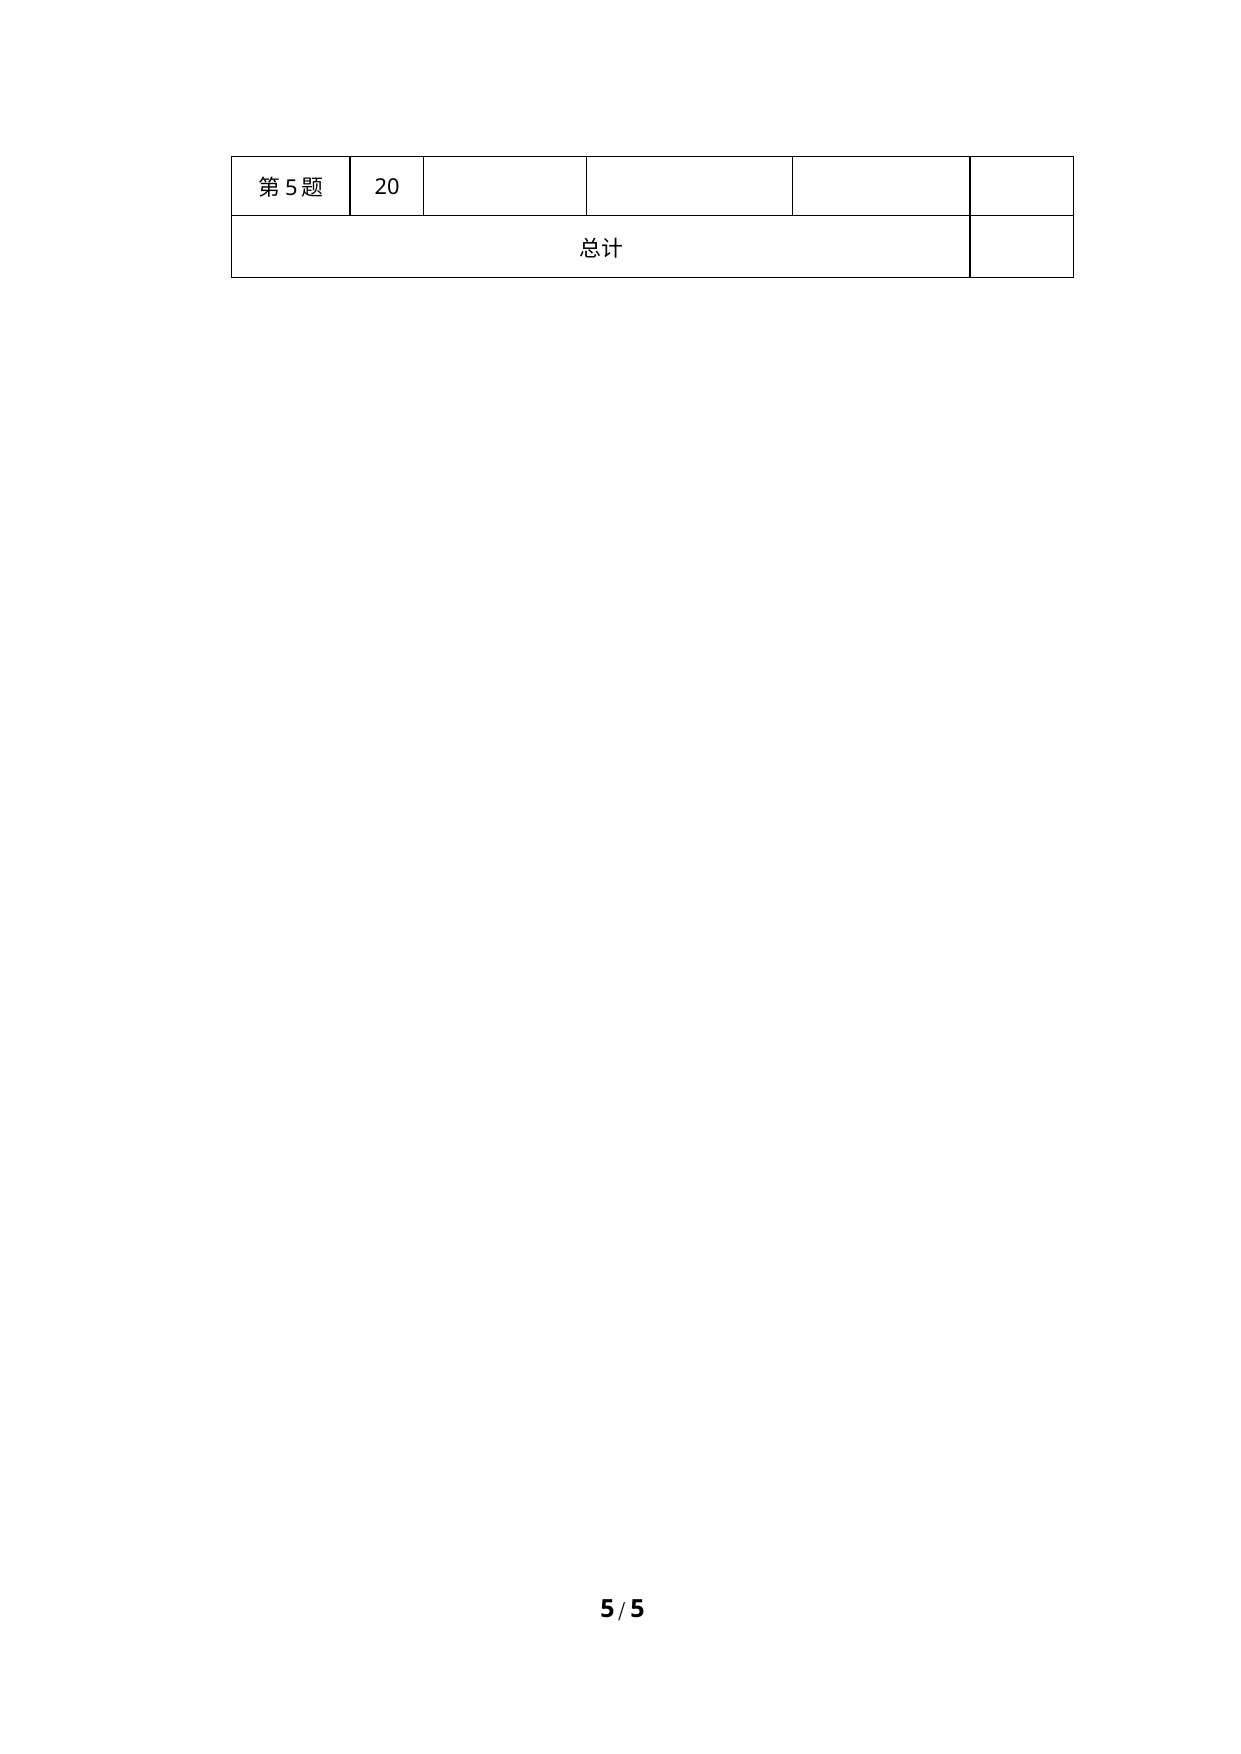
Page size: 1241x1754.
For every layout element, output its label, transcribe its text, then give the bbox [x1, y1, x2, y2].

table_cell [587, 157, 792, 214]
table_cell [971, 216, 1073, 277]
table_cell [971, 157, 1073, 214]
table_cell 第5题 [232, 157, 349, 214]
table_cell 20 [351, 157, 423, 214]
table_cell [793, 157, 969, 214]
table_cell 总计 [232, 216, 969, 277]
table_cell [424, 157, 586, 214]
